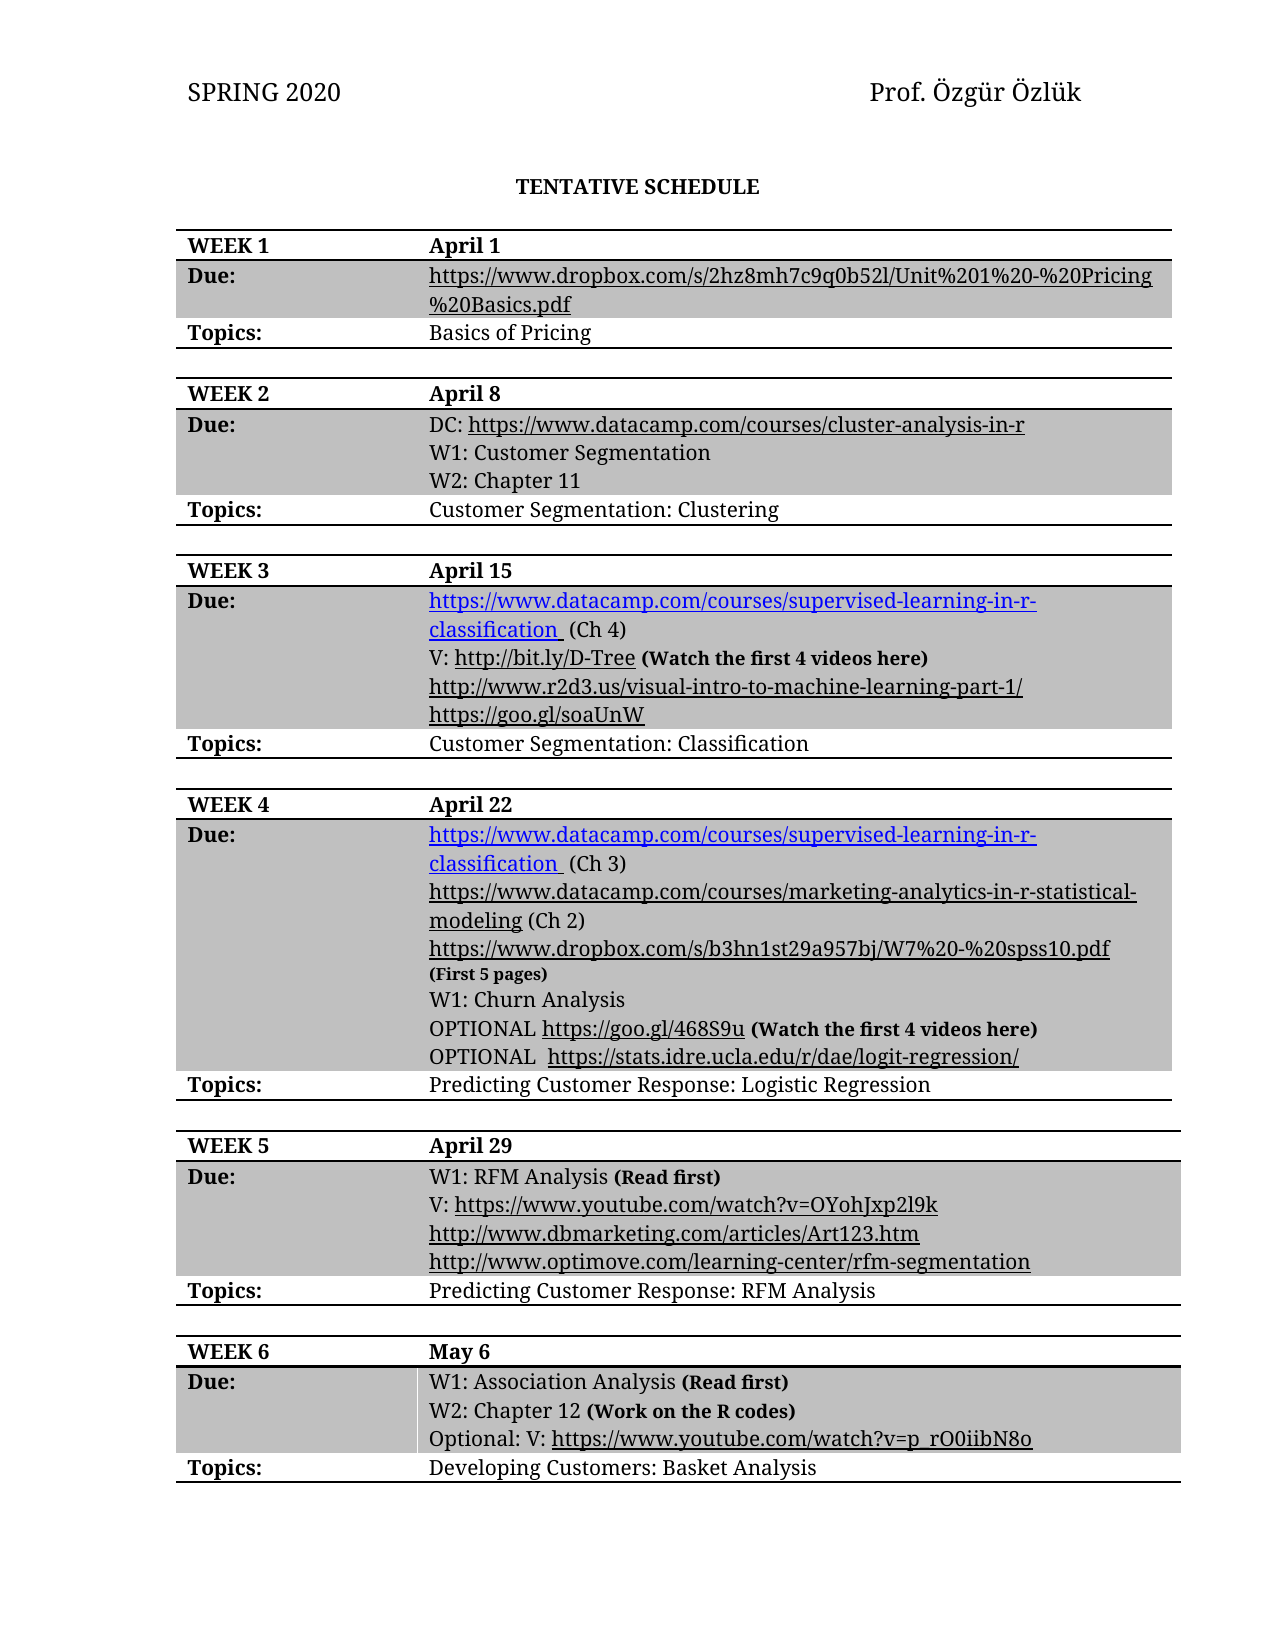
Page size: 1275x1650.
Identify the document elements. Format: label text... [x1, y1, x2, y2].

text TENTATIVE SCHEDULE [187, 172, 1087, 200]
table_header WEEK 4 [176, 790, 418, 818]
table_cell Topics: [176, 1276, 418, 1304]
table_cell Due: [176, 1368, 417, 1453]
table_cell Basics of Pricing [418, 318, 1172, 347]
table_cell Customer Segmentation: Classification [418, 729, 1172, 757]
table_cell Due: [176, 261, 418, 318]
table_cell Predicting Customer Response: Logistic Regression [418, 1071, 1172, 1099]
table_header WEEK 3 [176, 556, 418, 584]
table_header April 15 [418, 556, 1172, 584]
table_cell https://www.datacamp.com/courses/supervised-learning-in-r-classification (Ch 3) https://www.datacamp.com/courses/marketing-analytics-in-r-statistical-modeling (Ch 2) https://www.dropbox.com/s/b3hn1st29a957bj/W7%20-%20spss10.pdf (First 5 pages) W1: Churn Analysis OPTIONAL https://goo.gl/468S9u (Watch the first 4 videos here) OPTIONAL https://stats.idre.ucla.edu/r/dae/logit-regression/ [418, 820, 1172, 1071]
table_cell Topics: [176, 729, 418, 757]
table_header WEEK 1 [176, 231, 418, 259]
table_cell Due: [176, 820, 418, 1071]
table_cell W1: RFM Analysis (Read first) V: https://www.youtube.com/watch?v=OYohJxp2l9k http://www.dbmarketing.com/articles/Art123.htm http://www.optimove.com/learning-center/rfm-segmentation [418, 1162, 1181, 1276]
table_header April 29 [418, 1132, 1181, 1160]
table_cell Topics: [176, 318, 418, 347]
table_cell Predicting Customer Response: RFM Analysis [418, 1276, 1181, 1304]
table_header WEEK 2 [176, 379, 418, 408]
table_header April 8 [418, 379, 1172, 408]
table_header April 22 [418, 790, 1172, 818]
table_cell https://www.dropbox.com/s/2hz8mh7c9q0b52l/Unit%201%20-%20Pricing%20Basics.pdf [418, 261, 1172, 318]
table_cell Topics: [176, 495, 418, 523]
table_header April 1 [418, 231, 1172, 259]
table_header WEEK 5 [176, 1132, 418, 1160]
table_cell https://www.datacamp.com/courses/supervised-learning-in-r-classification (Ch 4) V: http://bit.ly/D-Tree (Watch the first 4 videos here) http://www.r2d3.us/visual-intro-to-machine-learning-part-1/ https://goo.gl/soaUnW [418, 587, 1172, 729]
table_cell Due: [176, 1162, 418, 1276]
table_cell Due: [176, 587, 418, 729]
table_cell Customer Segmentation: Clustering [418, 495, 1172, 523]
table_cell DC: https://www.datacamp.com/courses/cluster-analysis-in-r W1: Customer Segmentation W2: Chapter 11 [418, 410, 1172, 495]
table_cell Due: [176, 410, 418, 495]
table_cell Topics: [176, 1453, 417, 1481]
table_cell Developing Customers: Basket Analysis [418, 1453, 1181, 1481]
table_cell W1: Association Analysis (Read first) W2: Chapter 12 (Work on the R codes) Optional: V: https://www.youtube.com/watch?v=p_rO0iibN8o [418, 1368, 1181, 1453]
table_cell Topics: [176, 1071, 418, 1099]
table_header May 6 [418, 1337, 1181, 1365]
table_header WEEK 6 [176, 1337, 417, 1365]
